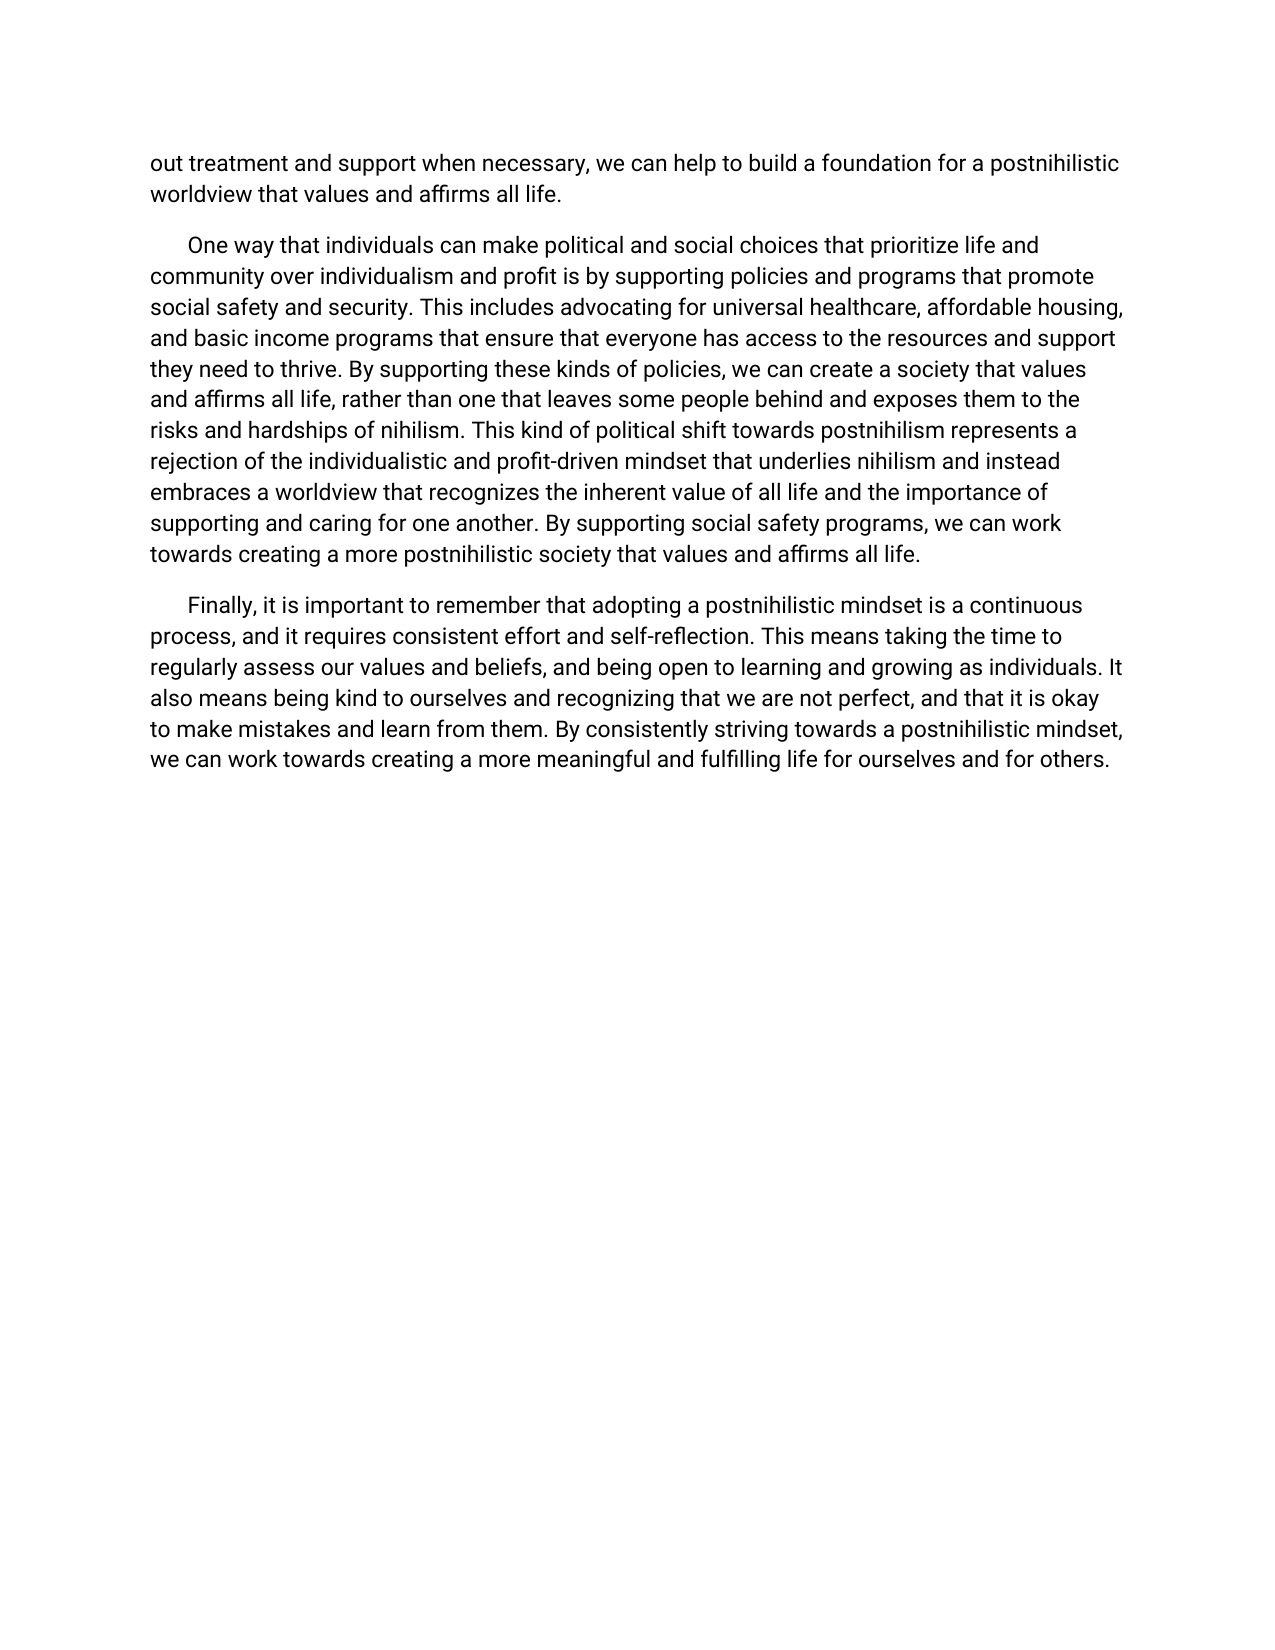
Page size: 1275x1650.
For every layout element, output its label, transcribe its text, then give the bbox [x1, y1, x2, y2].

text One way that individuals can make political and social choices that prioritize life and community over individualism and profit is by supporting policies and programs that promote social safety and security. This includes advocating for universal healthcare, affordable housing, and basic income programs that ensure that everyone has access to the resources and support they need to thrive. By supporting these kinds of policies, we can create a society that values and affirms all life, rather than one that leaves some people behind and exposes them to the risks and hardships of nihilism. This kind of political shift towards postnihilism represents a rejection of the individualistic and profit-driven mindset that underlies nihilism and instead embraces a worldview that recognizes the inherent value of all life and the importance of supporting and caring for one another. By supporting social safety programs, we can work towards creating a more postnihilistic society that values and affirms all life. [150, 232, 1125, 568]
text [150, 150, 1125, 208]
text Finally, it is important to remember that adopting a postnihilistic mindset is a continuous process, and it requires consistent effort and self-reflection. This means taking the time to regularly assess our values and beliefs, and being open to learning and growing as individuals. It also means being kind to ourselves and recognizing that we are not perfect, and that it is okay to make mistakes and learn from them. By consistently striving towards a postnihilistic mindset, we can work towards creating a more meaningful and fulfilling life for ourselves and for others. [150, 592, 1125, 773]
